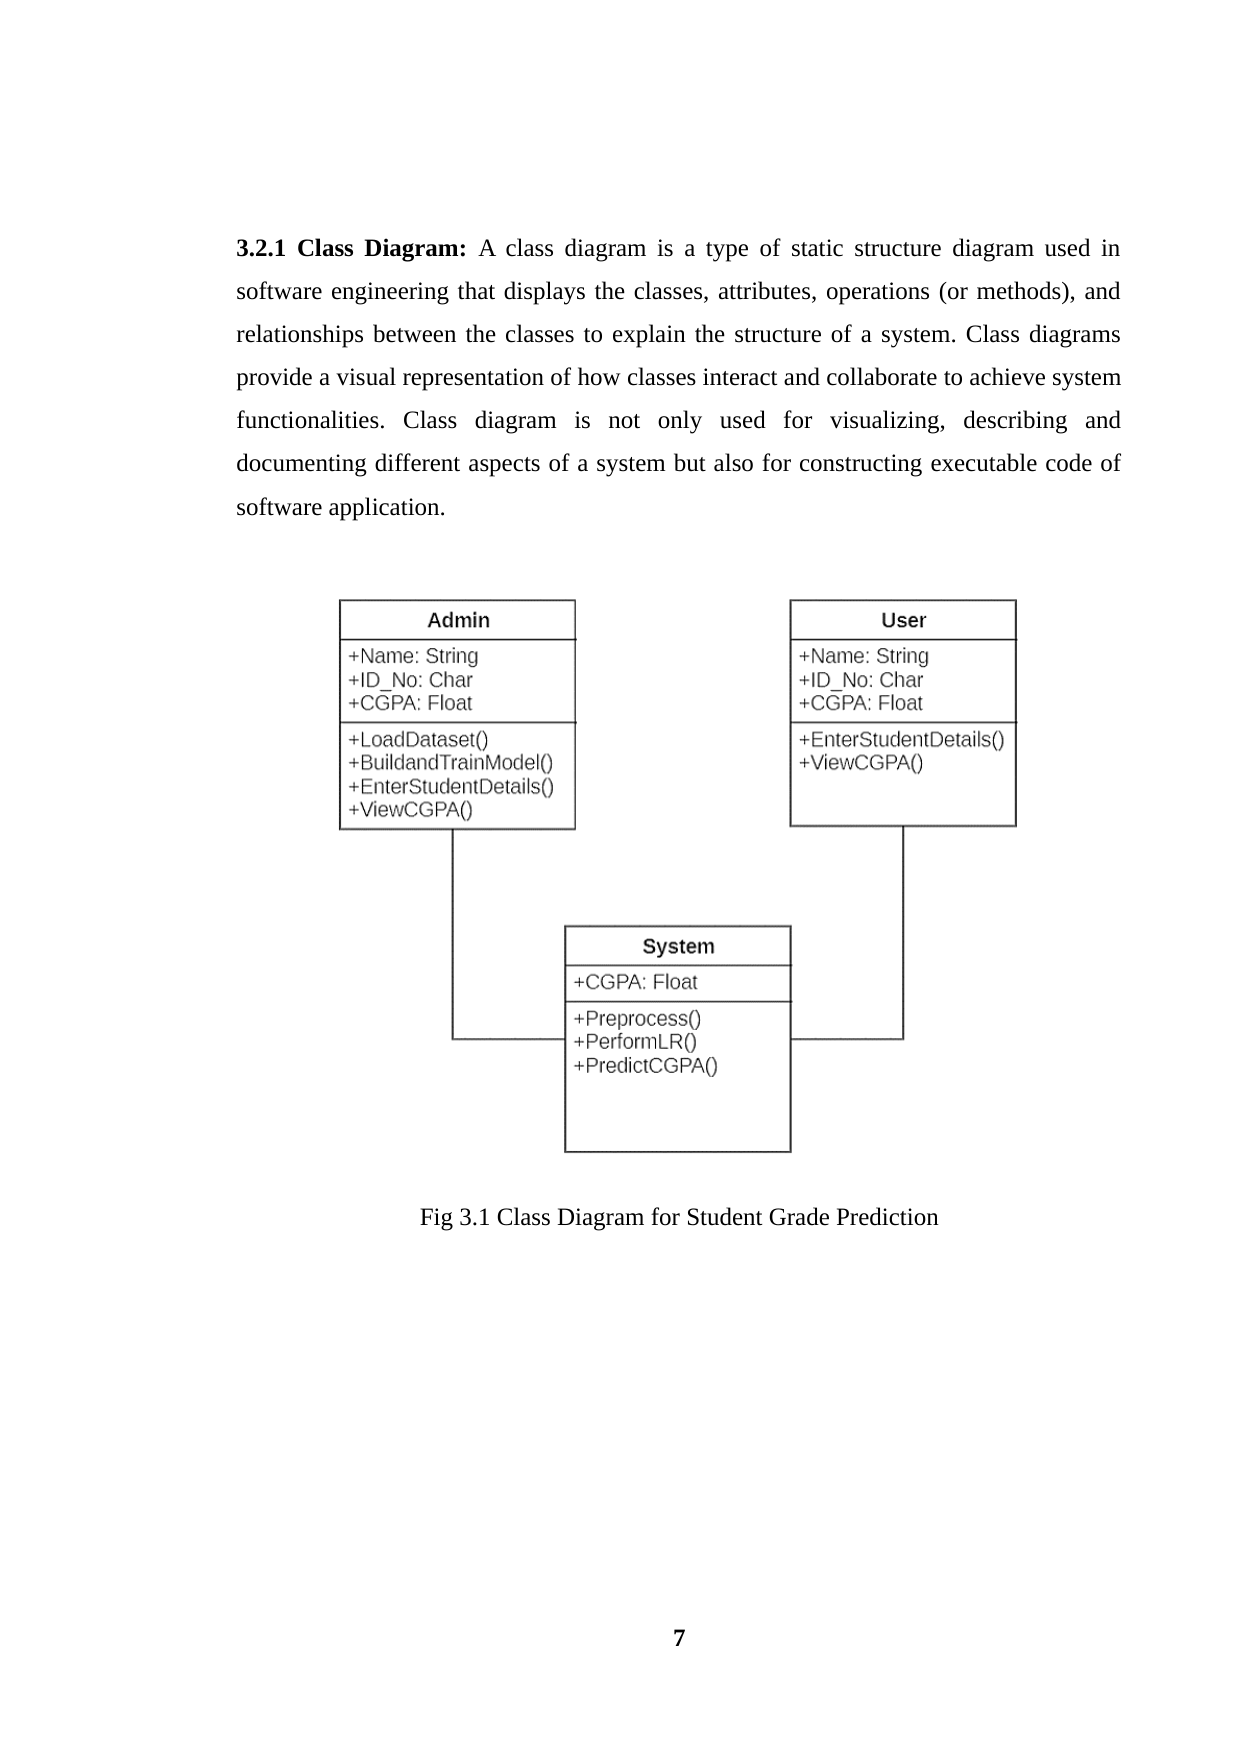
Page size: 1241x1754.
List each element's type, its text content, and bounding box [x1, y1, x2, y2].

text Fig 3.1 Class Diagram for Student Grade Prediction [236, 1202, 1122, 1231]
text 3.2.1 Class Diagram: A class diagram is a type of static structure diagram used in software engineering that displays the classes, attributes, operations (or methods), and relationships between the classes to explain the structure of a system. Class diagrams provide a visual representation of how classes interact and collaborate to achieve system functionalities. Class diagram is not only used for visualizing, describing and documenting different aspects of a system but also for constructing executable code of software application. [236, 233, 1122, 520]
picture [315, 547, 1043, 1175]
